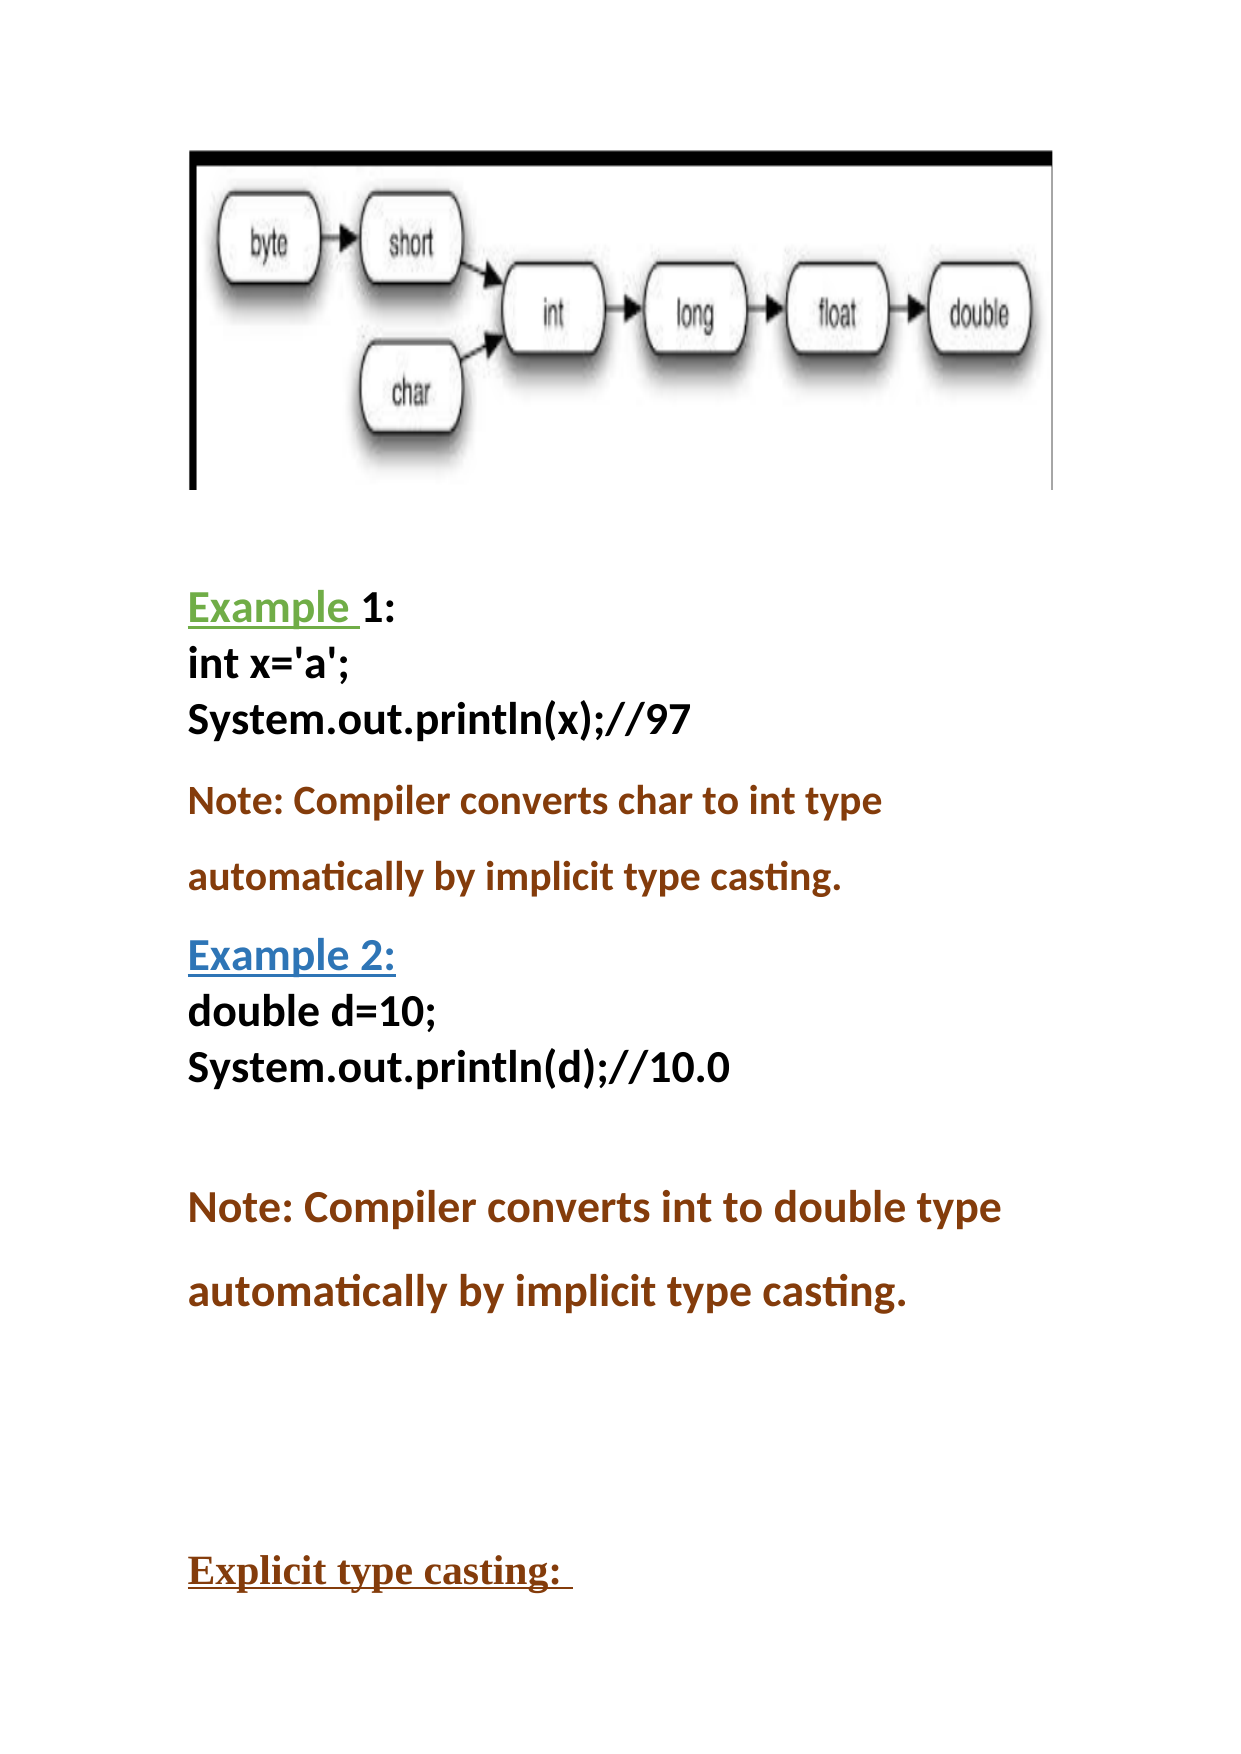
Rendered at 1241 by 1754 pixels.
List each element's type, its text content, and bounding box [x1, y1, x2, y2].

picture [187, 150, 1053, 490]
text System.out.println(x);//97 [187, 690, 1053, 746]
text Explicit type casting: [187, 1546, 1053, 1594]
text Note: Compiler converts int to double type automatically by implicit type casting. [187, 1178, 1053, 1318]
text Example 1: [187, 578, 1053, 634]
text Note: Compiler converts char to int type automatically by implicit type casting. [187, 774, 1053, 901]
text System.out.println(d);//10.0 [187, 1038, 1053, 1094]
text int x='a'; [187, 634, 1053, 690]
text Example 2: [187, 926, 1053, 982]
text double d=10; [187, 982, 1053, 1038]
